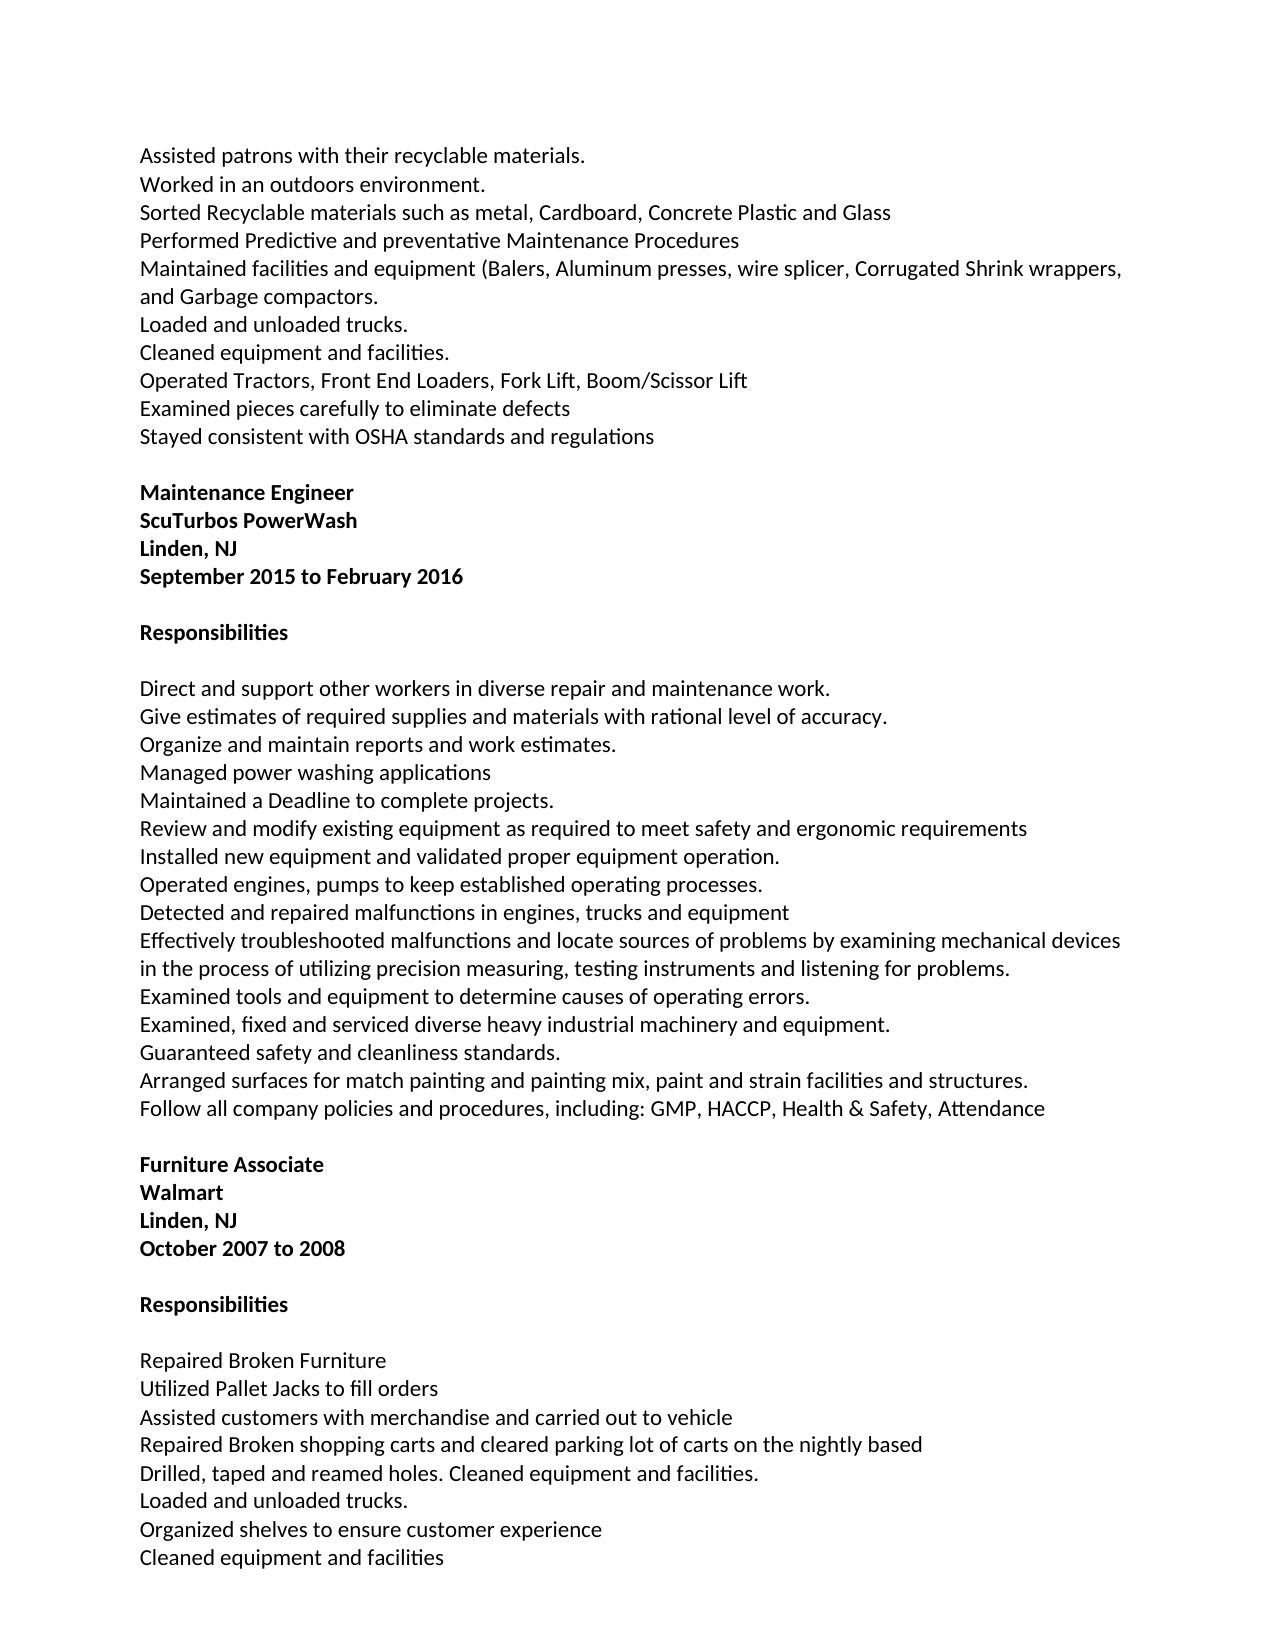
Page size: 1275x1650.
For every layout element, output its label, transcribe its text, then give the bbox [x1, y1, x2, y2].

text Loaded and unloaded trucks. [139, 1487, 1135, 1515]
text Examined, fixed and serviced diverse heavy industrial machinery and equipment. [139, 1010, 1135, 1038]
text Examined tools and equipment to determine causes of operating errors. [139, 982, 1135, 1010]
text Managed power washing applications [139, 758, 1135, 786]
text Drilled, taped and reamed holes. Cleaned equipment and facilities. [139, 1459, 1135, 1487]
text Maintenance Engineer [139, 478, 1135, 506]
text Maintained a Deadline to complete projects. [139, 786, 1135, 814]
text October 2007 to 2008 [139, 1234, 1135, 1262]
text Stayed consistent with OSHA standards and regulations [139, 422, 1135, 450]
text Detected and repaired malfunctions in engines, trucks and equipment [139, 898, 1135, 926]
text Repaired Broken Furniture [139, 1347, 1135, 1374]
text September 2015 to February 2016 [139, 562, 1135, 590]
text Direct and support other workers in diverse repair and maintenance work. [139, 674, 1135, 702]
text Give estimates of required supplies and materials with rational level of accuracy. [139, 702, 1135, 730]
text Responsibilities [139, 618, 1135, 646]
text Linden, NJ [139, 1206, 1135, 1234]
text Examined pieces carefully to eliminate defects [139, 394, 1135, 422]
text Arranged surfaces for match painting and painting mix, paint and strain facilities and structures. [139, 1066, 1135, 1094]
text Worked in an outdoors environment. [139, 170, 1135, 198]
text Repaired Broken shopping carts and cleared parking lot of carts on the nightly based [139, 1431, 1135, 1459]
text Responsibilities [139, 1291, 1135, 1318]
text Operated Tractors, Front End Loaders, Fork Lift, Boom/Scissor Lift [139, 366, 1135, 394]
text Loaded and unloaded trucks. [139, 310, 1135, 338]
text Performed Predictive and preventative Maintenance Procedures [139, 226, 1135, 254]
text Walmart [139, 1178, 1135, 1206]
text ScuTurbos PowerWash [139, 506, 1135, 534]
text Utilized Pallet Jacks to fill orders [139, 1374, 1135, 1403]
text Cleaned equipment and facilities [139, 1543, 1135, 1571]
text Effectively troubleshooted malfunctions and locate sources of problems by examining mechanical devices in the process of utilizing precision measuring, testing instruments and listening for problems. [139, 926, 1135, 982]
text Maintained facilities and equipment (Balers, Aluminum presses, wire splicer, Corrugated Shrink wrappers, and Garbage compactors. [139, 254, 1135, 310]
text Sorted Recyclable materials such as metal, Cardboard, Concrete Plastic and Glass [139, 198, 1135, 226]
text Installed new equipment and validated proper equipment operation. [139, 842, 1135, 870]
text Organize and maintain reports and work estimates. [139, 730, 1135, 758]
text Assisted customers with merchandise and carried out to vehicle [139, 1403, 1135, 1431]
text Assisted patrons with their recyclable materials. [139, 142, 1135, 170]
text Organized shelves to ensure customer experience [139, 1515, 1135, 1543]
text Operated engines, pumps to keep established operating processes. [139, 870, 1135, 898]
text Guaranteed safety and cleanliness standards. [139, 1038, 1135, 1066]
text Cleaned equipment and facilities. [139, 338, 1135, 366]
text Review and modify existing equipment as required to meet safety and ergonomic requirements [139, 814, 1135, 842]
text Follow all company policies and procedures, including: GMP, HACCP, Health & Safety, Attendance [139, 1094, 1135, 1122]
text Linden, NJ [139, 534, 1135, 562]
text Furniture Associate [139, 1150, 1135, 1178]
